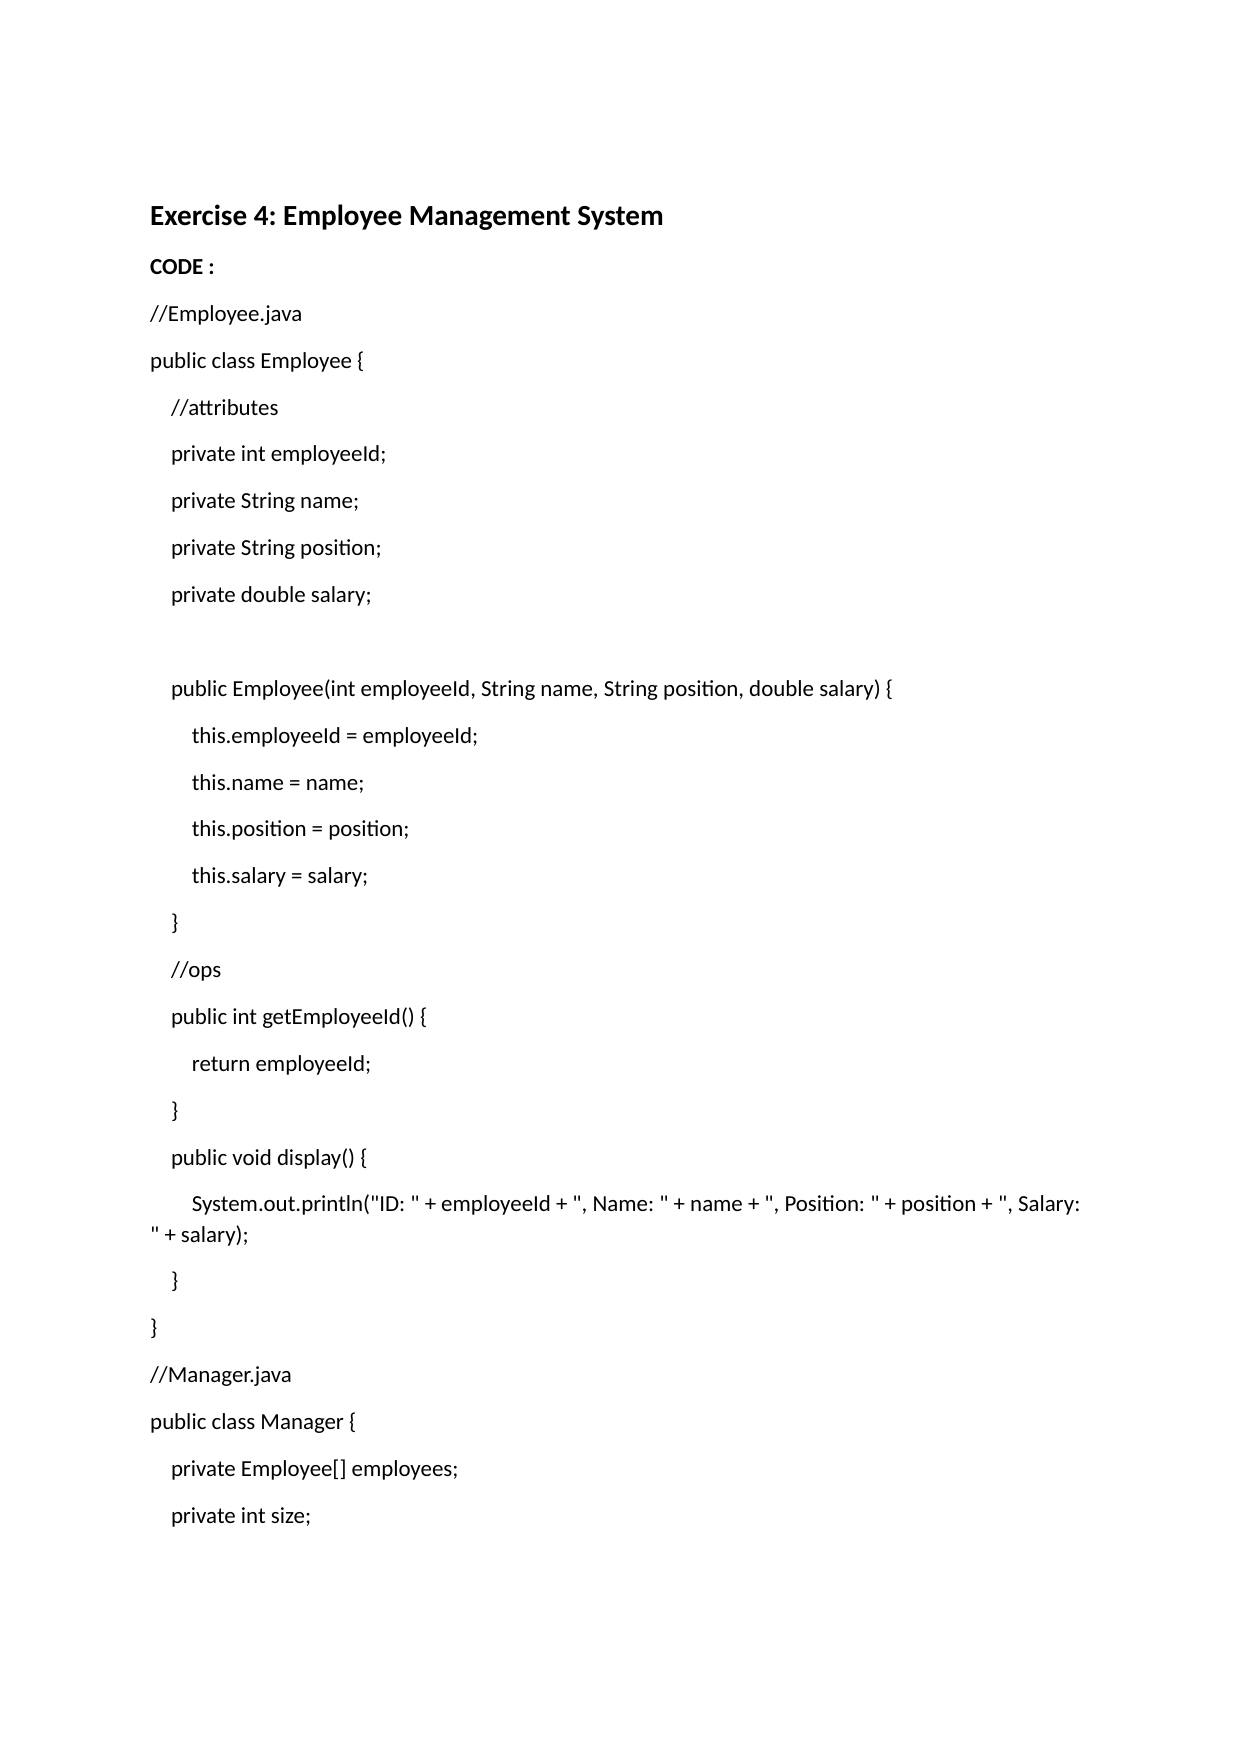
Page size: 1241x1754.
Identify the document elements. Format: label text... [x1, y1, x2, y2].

text private String name; [150, 486, 1090, 514]
text private Employee[] employees; [150, 1454, 1090, 1482]
text //Employee.java [150, 299, 1090, 327]
text //ops [150, 955, 1090, 983]
text //Manager.java [150, 1360, 1090, 1388]
text private int employeeId; [150, 439, 1090, 467]
text this.salary = salary; [150, 861, 1090, 889]
text private int size; [150, 1501, 1090, 1529]
text return employeeId; [150, 1049, 1090, 1077]
text CODE : [150, 252, 1090, 280]
text Exercise 4: Employee Management System [150, 197, 1090, 232]
text this.employeeId = employeeId; [150, 721, 1090, 749]
text this.position = position; [150, 814, 1090, 842]
text } [150, 1313, 1090, 1341]
text public Employee(int employeeId, String name, String position, double salary) { [150, 674, 1090, 702]
text public class Manager { [150, 1407, 1090, 1435]
text //attributes [150, 393, 1090, 421]
text private String position; [150, 533, 1090, 561]
text } [150, 1096, 1090, 1124]
text private double salary; [150, 580, 1090, 608]
text public class Employee { [150, 346, 1090, 374]
text this.name = name; [150, 768, 1090, 796]
text public void display() { [150, 1143, 1090, 1171]
text } [150, 908, 1090, 936]
text System.out.println("ID: " + employeeId + ", Name: " + name + ", Position: " + position + ", Salary: " + salary); [150, 1189, 1090, 1248]
text } [150, 1267, 1090, 1294]
text public int getEmployeeId() { [150, 1002, 1090, 1030]
